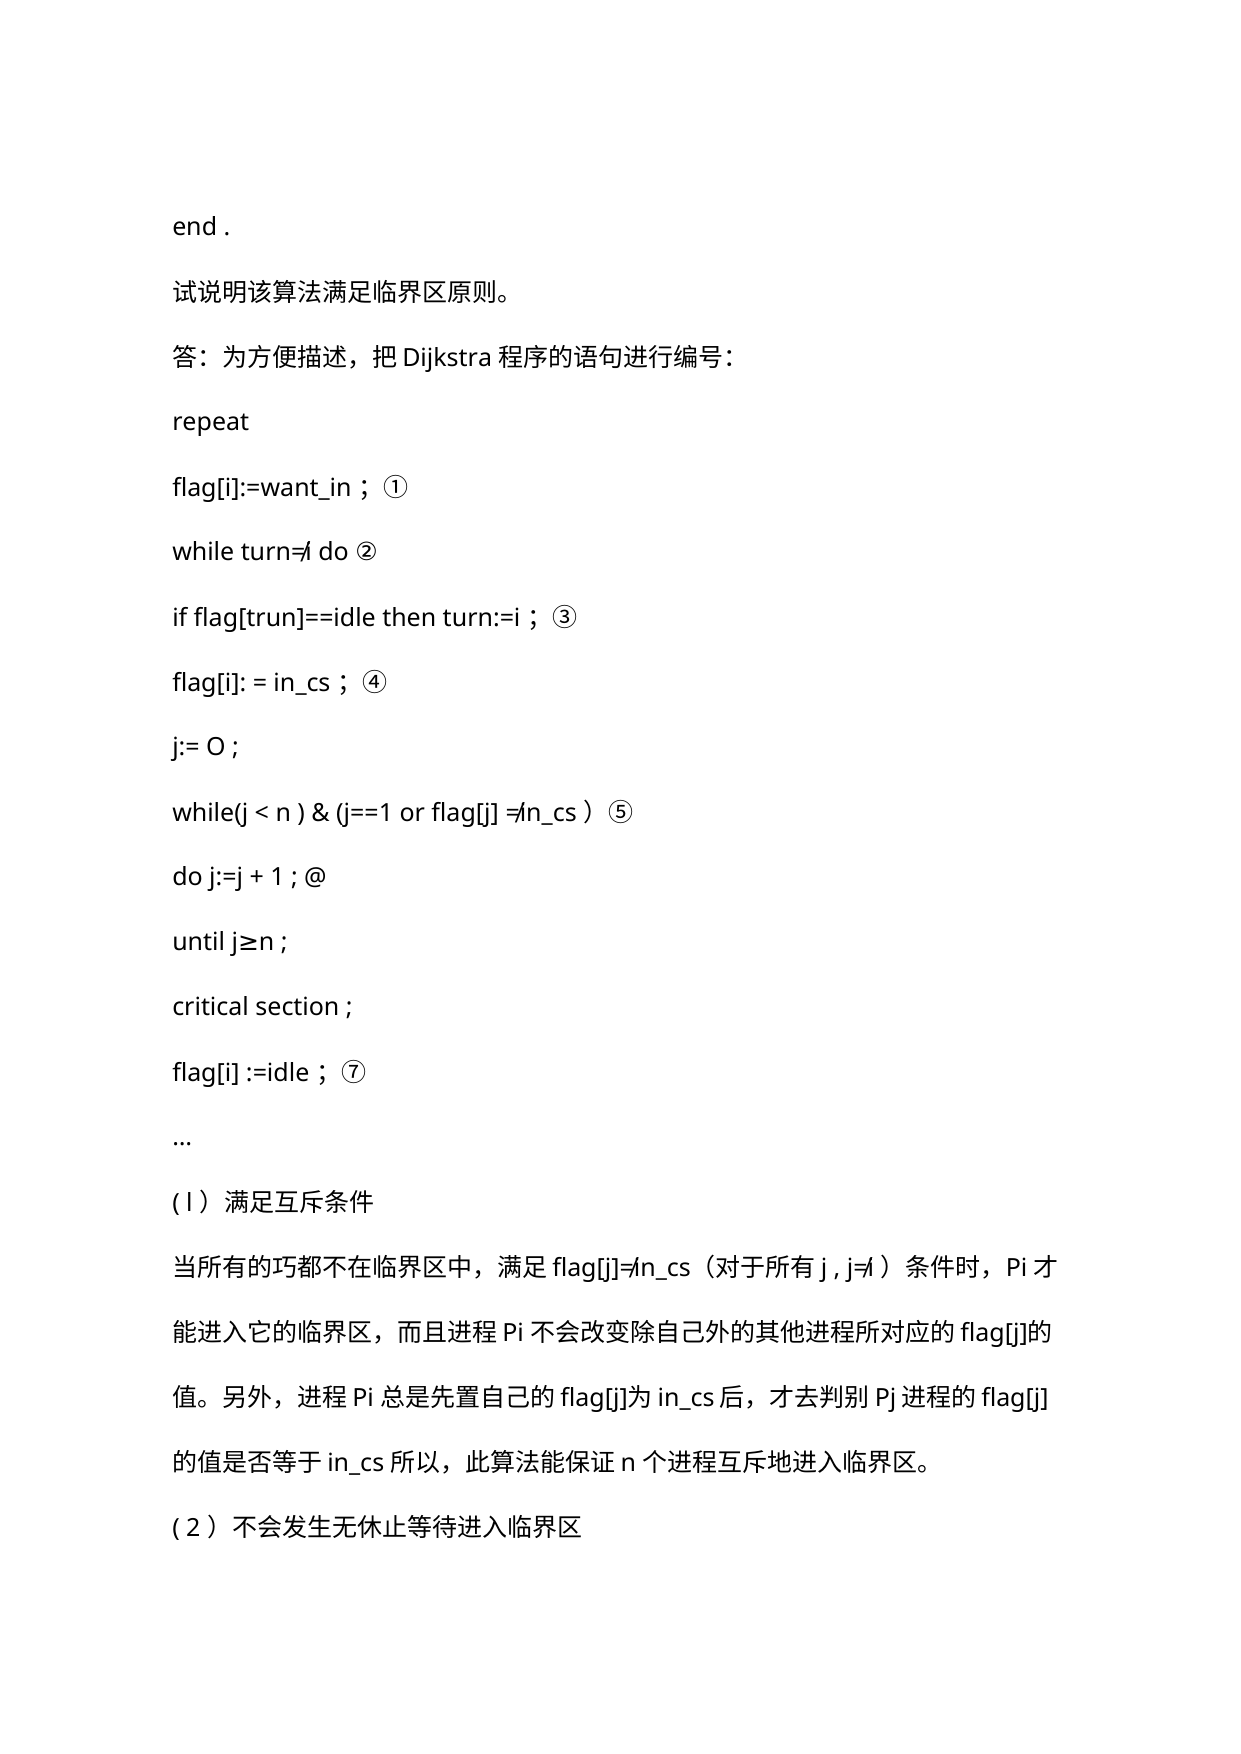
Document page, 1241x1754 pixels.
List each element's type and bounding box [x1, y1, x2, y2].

table_cell [170, 162, 1070, 1559]
